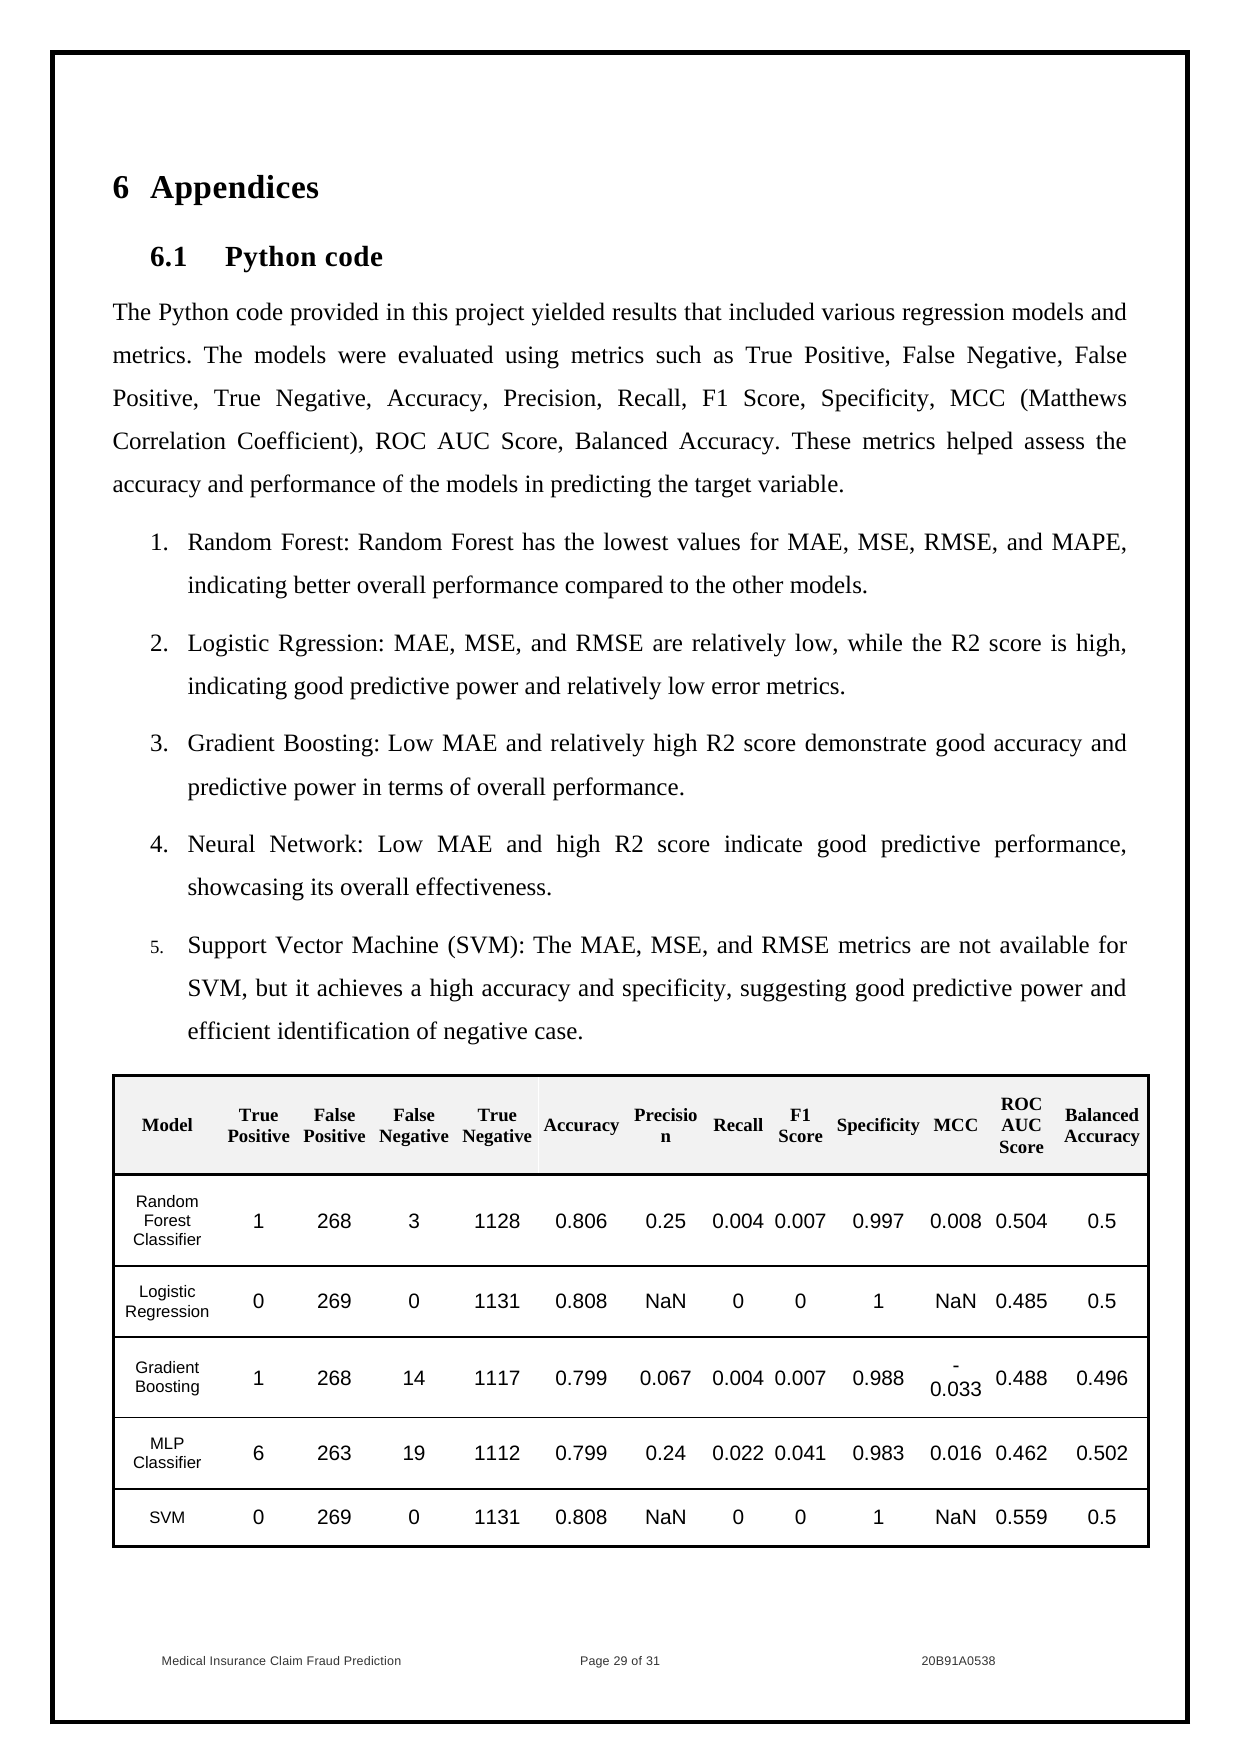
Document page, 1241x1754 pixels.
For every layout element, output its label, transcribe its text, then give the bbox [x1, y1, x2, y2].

table_cell 0.799 [539, 1338, 624, 1417]
table_cell 1131 [455, 1267, 538, 1336]
table_cell 0 [707, 1490, 769, 1545]
table_cell 0.485 [987, 1267, 1056, 1336]
table_cell NaN [624, 1490, 707, 1545]
table_header Model [115, 1077, 221, 1173]
table_header ROC AUC Score [987, 1077, 1056, 1173]
table_cell 0.799 [539, 1418, 624, 1488]
table_cell 3 [372, 1176, 455, 1265]
table_cell NaN [624, 1267, 707, 1336]
table_cell 0 [372, 1267, 455, 1336]
list Gradient Boosting: Low MAE and relatively high R2 score demonstrate good accuracy and predictive power in terms of overall performance. [150, 728, 1128, 800]
table_header MCC [925, 1077, 987, 1173]
table_cell 0.007 [769, 1338, 832, 1417]
table_cell 0.5 [1056, 1490, 1147, 1545]
table_cell 269 [296, 1490, 372, 1545]
table_cell NaN [925, 1267, 987, 1336]
table_cell 0.007 [769, 1176, 832, 1265]
table_header F1 Score [769, 1077, 832, 1173]
table_cell Random Forest Classifier [115, 1176, 221, 1265]
table_cell 0.016 [925, 1418, 987, 1488]
table_cell 1117 [455, 1338, 538, 1417]
table_header True Negative [455, 1077, 538, 1173]
table_cell 0.5 [1056, 1267, 1147, 1336]
list Neural Network: Low MAE and high R2 score indicate good predictive performance, showcasing its overall effectiveness. [150, 829, 1128, 901]
table_header Balanced Accuracy [1056, 1077, 1147, 1173]
table_cell 0 [769, 1267, 832, 1336]
table_cell 0.502 [1056, 1418, 1147, 1488]
table_cell 0 [221, 1490, 296, 1545]
table_cell 0.067 [624, 1338, 707, 1417]
table_cell 6 [221, 1418, 296, 1488]
table_cell 0 [372, 1490, 455, 1545]
table_header Precision [624, 1077, 707, 1173]
table_cell 0.022 [707, 1418, 769, 1488]
table_cell 0.008 [925, 1176, 987, 1265]
table_cell SVM [115, 1490, 221, 1545]
table_header Accuracy [539, 1077, 624, 1173]
subtitle Python code [150, 229, 1128, 273]
table_cell 0.808 [539, 1490, 624, 1545]
table_header Recall [707, 1077, 769, 1173]
table_header Specificity [832, 1077, 925, 1173]
list Logistic Rgression: MAE, MSE, and RMSE are relatively low, while the R2 score is high, indicating good predictive power and relatively low error metrics. [150, 628, 1128, 699]
table_cell 1 [832, 1490, 925, 1545]
table_cell 0.004 [707, 1176, 769, 1265]
table_cell 0.559 [987, 1490, 1056, 1545]
table_cell 19 [372, 1418, 455, 1488]
text The Python code provided in this project yielded results that included various regression models and metrics. The models were evaluated using metrics such as True Positive, False Negative, False Positive, True Negative, Accuracy, Precision, Recall, F1 Score, Specificity, MCC (Matthews Correlation Coefficient), ROC AUC Score, Balanced Accuracy. These metrics helped assess the accuracy and performance of the models in predicting the target variable. [112, 297, 1128, 498]
table_cell 0.806 [539, 1176, 624, 1265]
table_cell 0 [707, 1267, 769, 1336]
table_cell 1112 [455, 1418, 538, 1488]
table_cell 269 [296, 1267, 372, 1336]
table_cell 0 [221, 1267, 296, 1336]
table_cell 0.25 [624, 1176, 707, 1265]
list Support Vector Machine (SVM): The MAE, MSE, and RMSE metrics are not available for SVM, but it achieves a high accuracy and specificity, suggesting good predictive power and efficient identification of negative case. [150, 930, 1128, 1045]
table_cell 0.24 [624, 1418, 707, 1488]
table_cell 0.462 [987, 1418, 1056, 1488]
table_cell MLP Classifier [115, 1418, 221, 1488]
table_cell 0.5 [1056, 1176, 1147, 1265]
table_cell NaN [925, 1490, 987, 1545]
table_cell 0.808 [539, 1267, 624, 1336]
table_cell 0.004 [707, 1338, 769, 1417]
subtitle Appendices [112, 162, 1128, 206]
table_cell 14 [372, 1338, 455, 1417]
table_cell 0.041 [769, 1418, 832, 1488]
table_cell 1 [221, 1176, 296, 1265]
table_cell -0.033 [925, 1338, 987, 1417]
table_cell 0.997 [832, 1176, 925, 1265]
table_cell Gradient Boosting [115, 1338, 221, 1417]
list Random Forest: Random Forest has the lowest values for MAE, MSE, RMSE, and MAPE, indicating better overall performance compared to the other models. [150, 527, 1128, 599]
table_header True Positive [221, 1077, 296, 1173]
table_cell 0.496 [1056, 1338, 1147, 1417]
table_cell 0.983 [832, 1418, 925, 1488]
table_cell Logistic Regression [115, 1267, 221, 1336]
table_cell 0.504 [987, 1176, 1056, 1265]
table_cell 268 [296, 1338, 372, 1417]
table_cell 0.988 [832, 1338, 925, 1417]
table_cell 1 [832, 1267, 925, 1336]
table_header False Negative [372, 1077, 455, 1173]
table_cell 1128 [455, 1176, 538, 1265]
table_header False Positive [296, 1077, 372, 1173]
table_cell 1131 [455, 1490, 538, 1545]
table_cell 0.488 [987, 1338, 1056, 1417]
table_cell 1 [221, 1338, 296, 1417]
table_cell 263 [296, 1418, 372, 1488]
table_cell 0 [769, 1490, 832, 1545]
table_cell 268 [296, 1176, 372, 1265]
